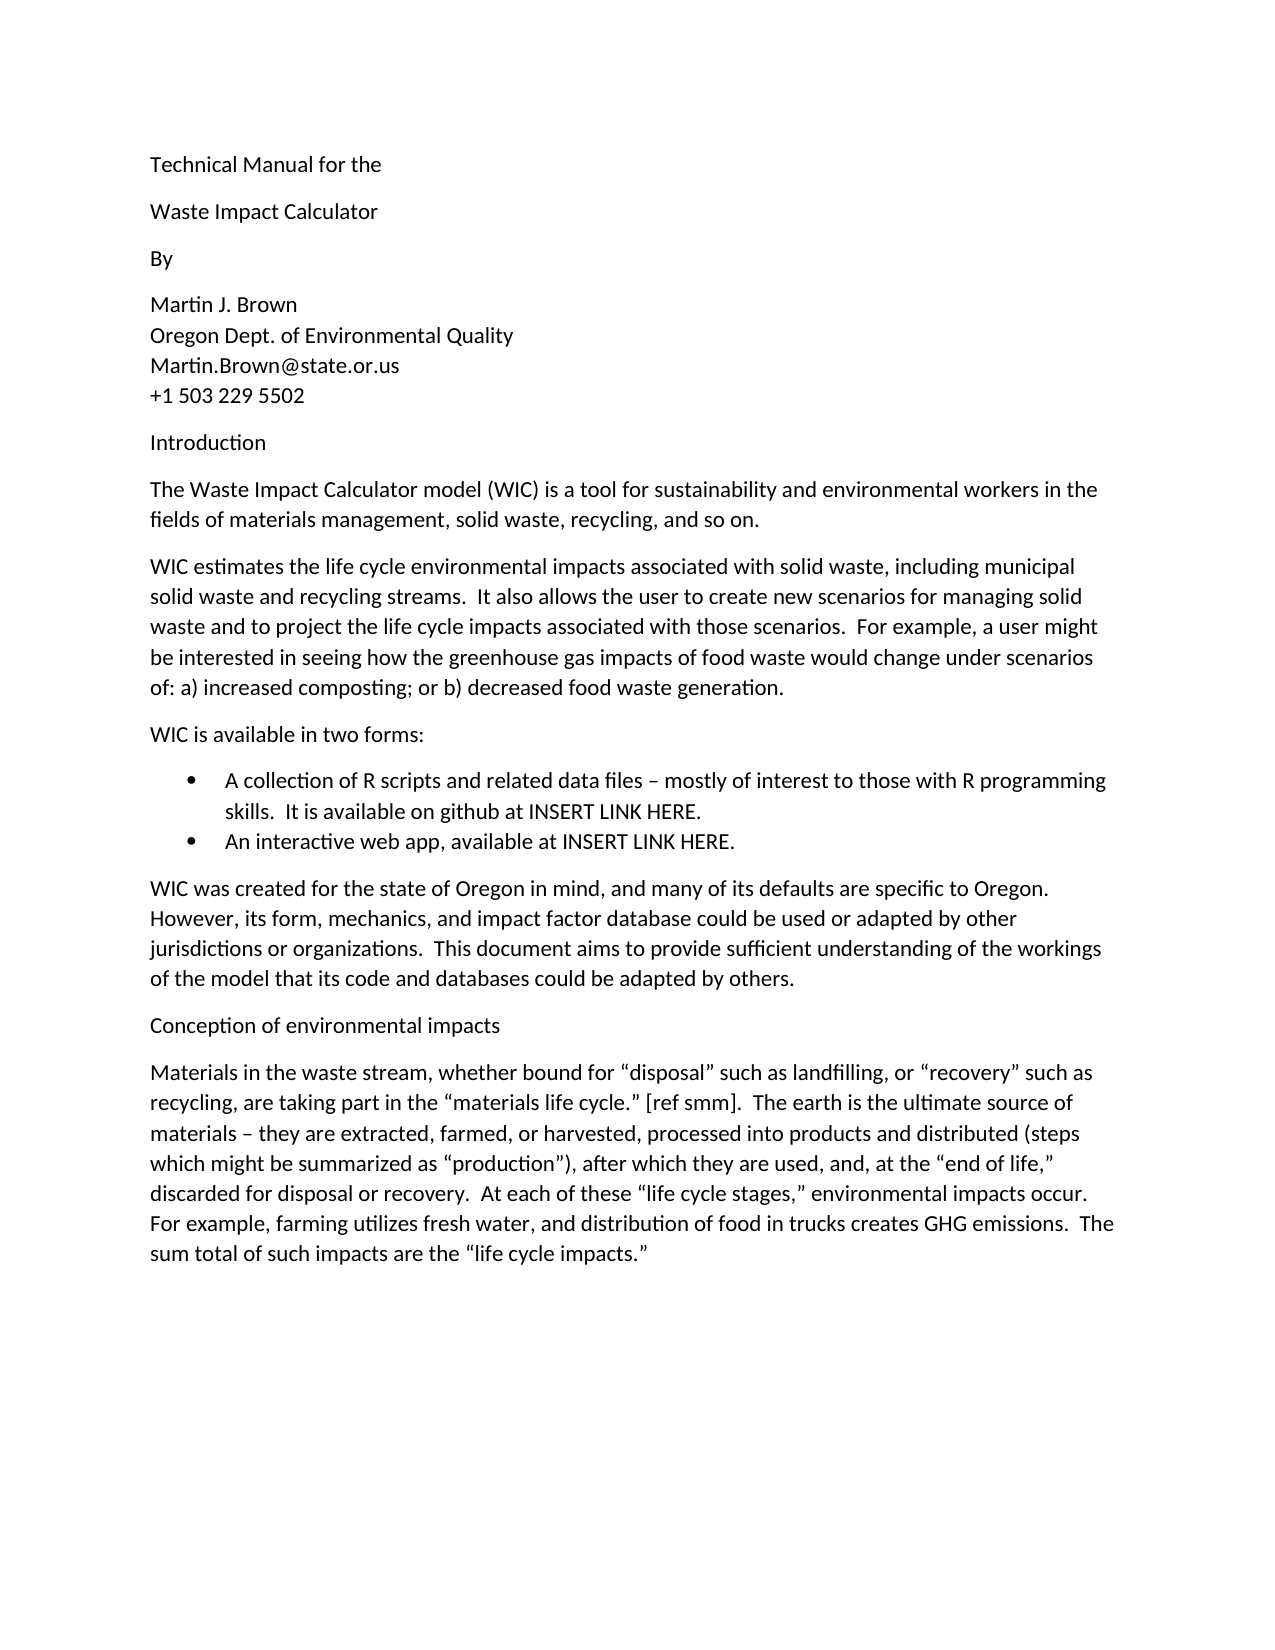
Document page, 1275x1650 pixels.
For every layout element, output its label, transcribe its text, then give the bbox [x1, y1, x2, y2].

list A collection of R scripts and related data files – mostly of interest to those with R programming skills. It is available on github at INSERT LINK HERE. [187, 767, 1125, 825]
text Martin J. Brown Oregon Dept. of Environmental Quality Martin.Brown@state.or.us +1 503 229 5502 [150, 291, 1125, 409]
text WIC was created for the state of Oregon in mind, and many of its defaults are specific to Oregon. However, its form, mechanics, and impact factor database could be used or adapted by other jurisdictions or organizations. This document aims to provide sufficient understanding of the workings of the model that its code and databases could be adapted by others. [150, 874, 1125, 993]
text WIC is available in two forms: [150, 720, 1125, 748]
list An interactive web app, available at INSERT LINK HERE. [187, 827, 1125, 855]
text Technical Manual for the [150, 150, 1125, 178]
text Introduction [150, 428, 1125, 456]
text Conception of environmental impacts [150, 1011, 1125, 1039]
text The Waste Impact Calculator model (WIC) is a tool for sustainability and environmental workers in the fields of materials management, solid waste, recycling, and so on. [150, 475, 1125, 533]
text Waste Impact Calculator [150, 197, 1125, 225]
text Materials in the waste stream, whether bound for “disposal” such as landfilling, or “recovery” such as recycling, are taking part in the “materials life cycle.” [ref smm]. The earth is the ultimate source of materials – they are extracted, farmed, or harvested, processed into products and distributed (steps which might be summarized as “production”), after which they are used, and, at the “end of life,” discarded for disposal or recovery. At each of these “life cycle stages,” environmental impacts occur. For example, farming utilizes fresh water, and distribution of food in trucks creates GHG emissions. The sum total of such impacts are the “life cycle impacts.” [150, 1058, 1125, 1268]
text WIC estimates the life cycle environmental impacts associated with solid waste, including municipal solid waste and recycling streams. It also allows the user to create new scenarios for managing solid waste and to project the life cycle impacts associated with those scenarios. For example, a user might be interested in seeing how the greenhouse gas impacts of food waste would change under scenarios of: a) increased composting; or b) decreased food waste generation. [150, 552, 1125, 701]
text By [150, 244, 1125, 272]
